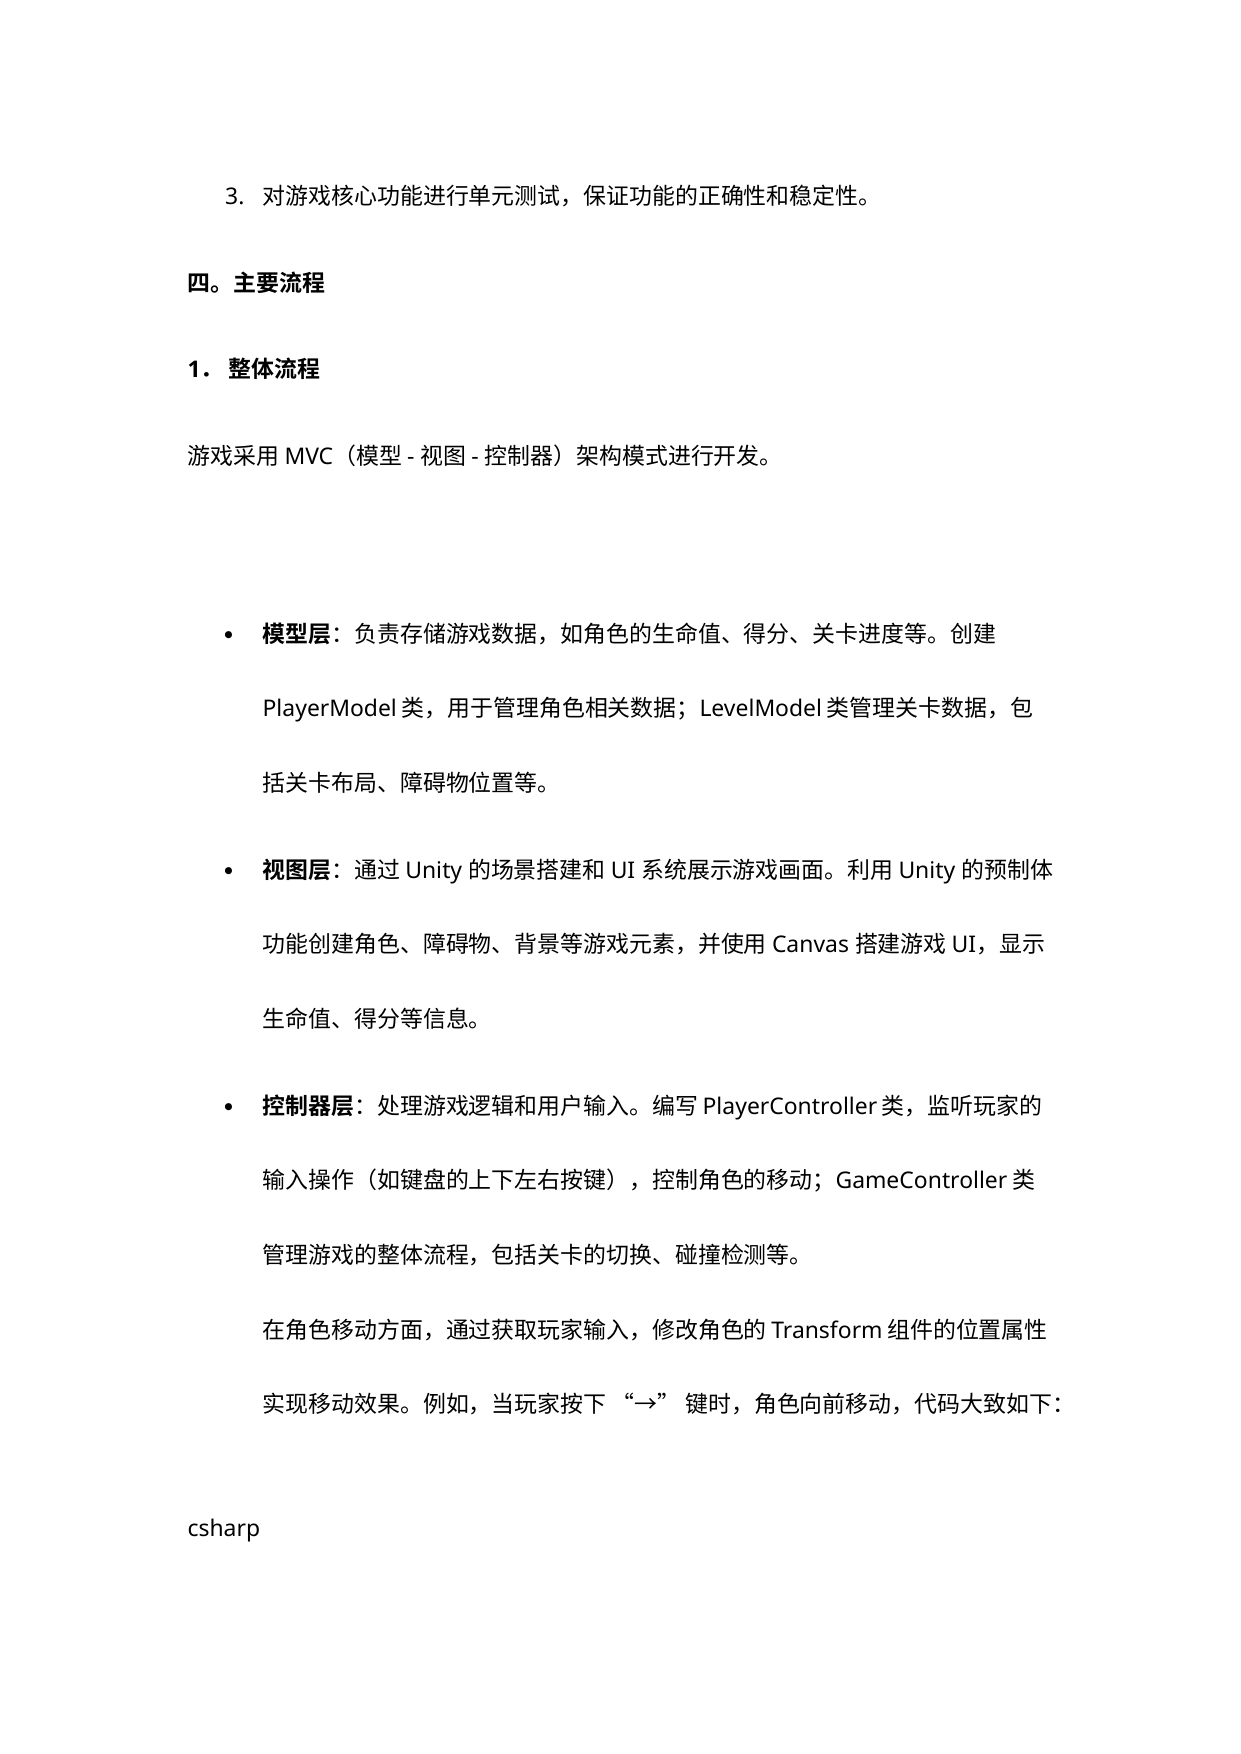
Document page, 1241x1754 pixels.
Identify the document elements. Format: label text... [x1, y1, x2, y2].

text 游戏采用 MVC（模型 - 视图 - 控制器）架构模式进行开发。 [187, 422, 1053, 487]
list 视图层：通过 Unity 的场景搭建和 UI 系统展示游戏画面。利用 Unity 的预制体功能创建角色、障碍物、背景等游戏元素，并使用 Canvas 搭建游戏 UI，显示生命值、得分等信息。 [225, 836, 1053, 1050]
text 1． 整体流程 [187, 335, 1053, 400]
text 四。主要流程 [187, 249, 1053, 314]
list 对游戏核心功能进行单元测试，保证功能的正确性和稳定性。 [225, 162, 1053, 227]
text csharp [187, 1511, 1053, 1543]
list 模型层：负责存储游戏数据，如角色的生命值、得分、关卡进度等。创建PlayerModel类，用于管理角色相关数据；LevelModel类管理关卡数据，包括关卡布局、障碍物位置等。 [225, 600, 1053, 814]
list 控制器层：处理游戏逻辑和用户输入。编写PlayerController类，监听玩家的输入操作（如键盘的上下左右按键），控制角色的移动；GameController类管理游戏的整体流程，包括关卡的切换、碰撞检测等。 在角色移动方面，通过获取玩家输入，修改角色的Transform组件的位置属性实现移动效果。例如，当玩家按下 “→” 键时，角色向前移动，代码大致如下： [225, 1072, 1053, 1435]
